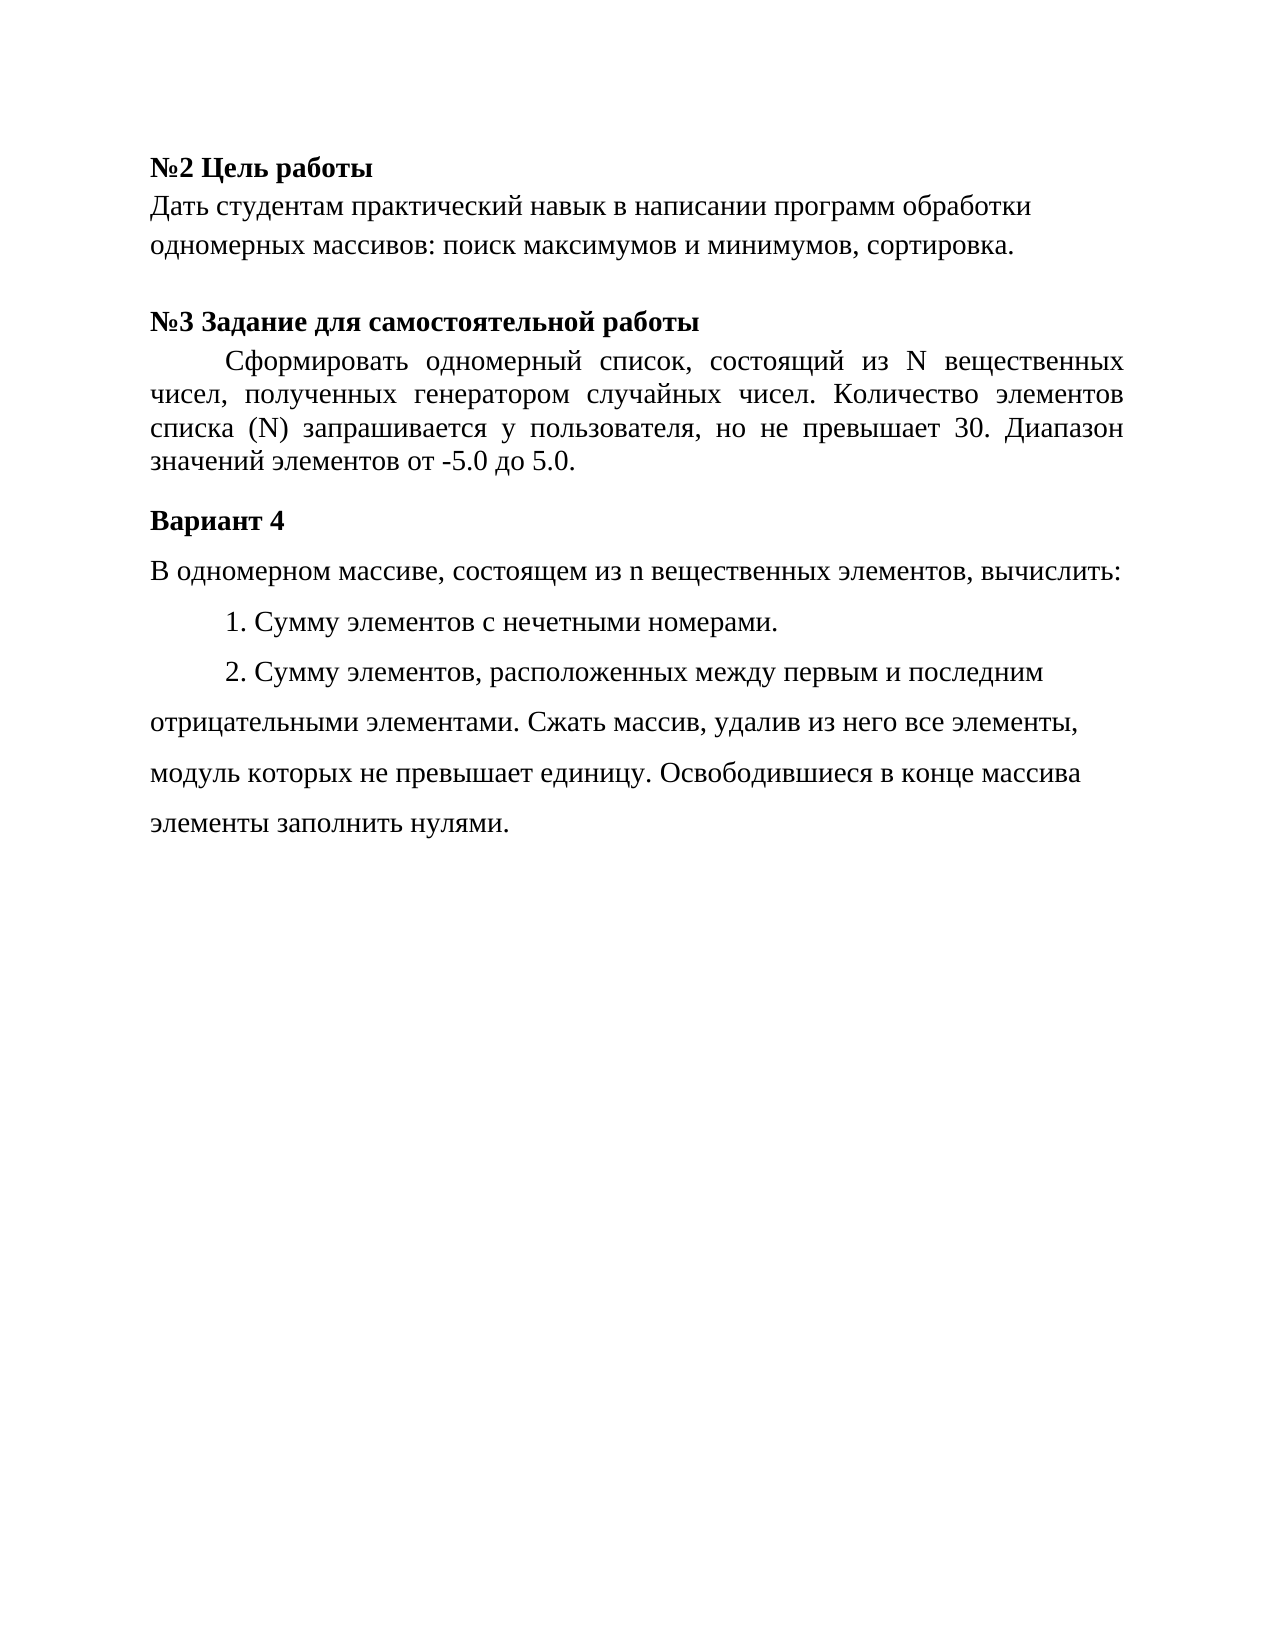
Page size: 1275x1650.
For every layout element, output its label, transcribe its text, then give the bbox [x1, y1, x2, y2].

text В одномерном массиве, состоящем из n вещественных элементов, вычислить: [150, 553, 1125, 587]
text №3 Задание для самостоятельной работы [150, 304, 1125, 338]
text Дать студентам практический навык в написании программ обработки одномерных массивов: поиск максимумов и минимумов, сортировка. [150, 188, 1125, 261]
text Вариант 4 [150, 503, 1125, 537]
text 1. Сумму элементов с нечетными номерами. [150, 604, 1125, 637]
text №2 Цель работы [150, 150, 1125, 183]
text Сформировать одномерный список, состоящий из N вещественных чисел, полученных генератором случайных чисел. Количество элементов списка (N) запрашивается у пользователя, но не превышает 30. Диапазон значений элементов от -5.0 до 5.0. [150, 343, 1125, 477]
text 2. Сумму элементов, расположенных между первым и последним отрицательными элементами. Сжать массив, удалив из него все элементы, модуль которых не превышает единицу. Освободившиеся в конце массива элементы заполнить нулями. [150, 654, 1125, 839]
